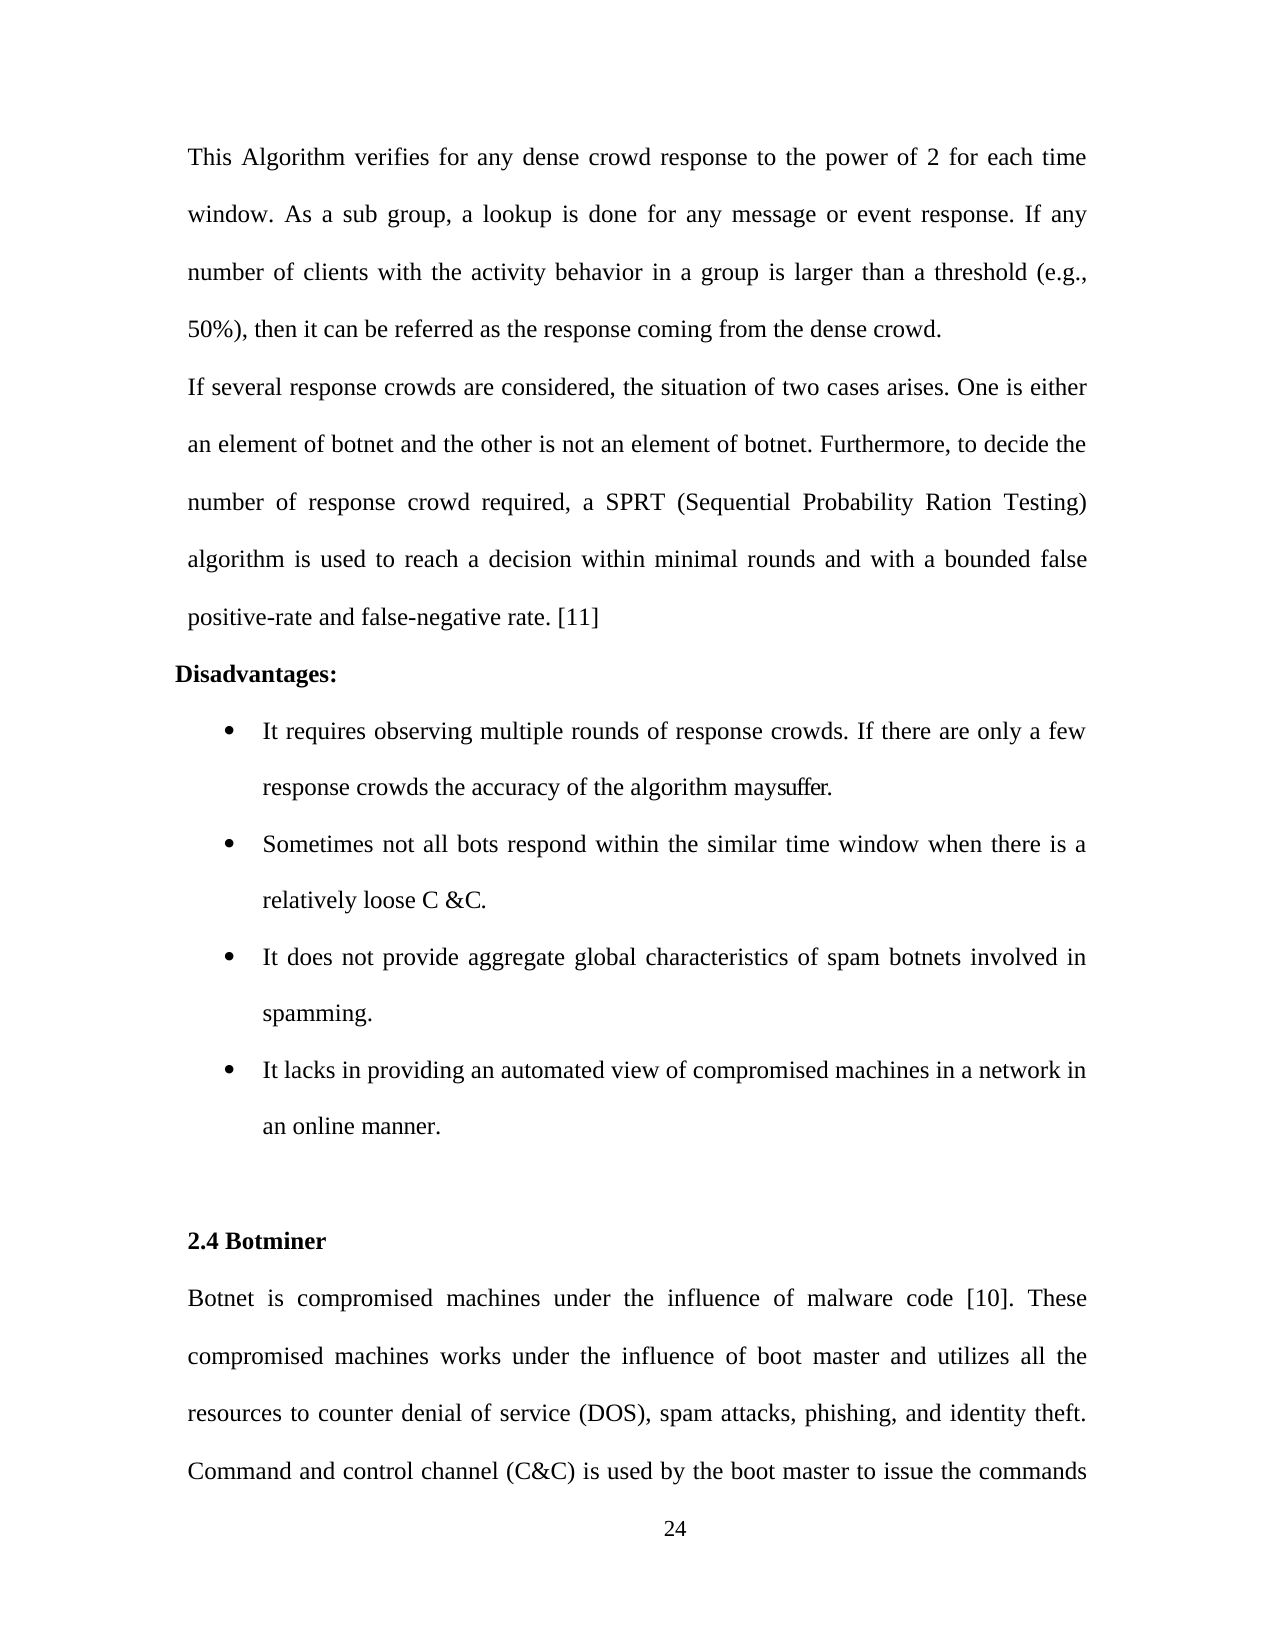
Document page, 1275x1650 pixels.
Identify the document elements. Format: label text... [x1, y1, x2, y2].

subtitle Botminer [187, 1226, 1175, 1255]
text This Algorithm verifies for any dense crowd response to the power of 2 for each time window. As a sub group, a lookup is done for any message or event response. If any number of clients with the activity behavior in a group is larger than a threshold (e.g., 50%), then it can be referred as the response coming from the dense crowd. [187, 142, 1088, 343]
list It lacks in providing an automated view of compromised machines in a network in an online manner. [225, 1055, 1087, 1139]
list It does not provide aggregate global characteristics of spam botnets involved in spamming. [225, 942, 1087, 1027]
list Sometimes not all bots respond within the similar time window when there is a relatively loose C &C. [225, 829, 1088, 913]
list It requires observing multiple rounds of response crowds. If there are only a few response crowds the accuracy of the algorithm maysuffer. [225, 716, 1087, 801]
text If several response crowds are considered, the situation of two cases arises. One is either an element of botnet and the other is not an element of botnet. Furthermore, to decide the number of response crowd required, a SPRT (Sequential Probability Ration Testing) algorithm is used to reach a decision within minimal rounds and with a bounded false positive-rate and false-negative rate. [11] [187, 372, 1088, 630]
text Disadvantages: [175, 659, 1175, 688]
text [187, 1283, 1088, 1484]
